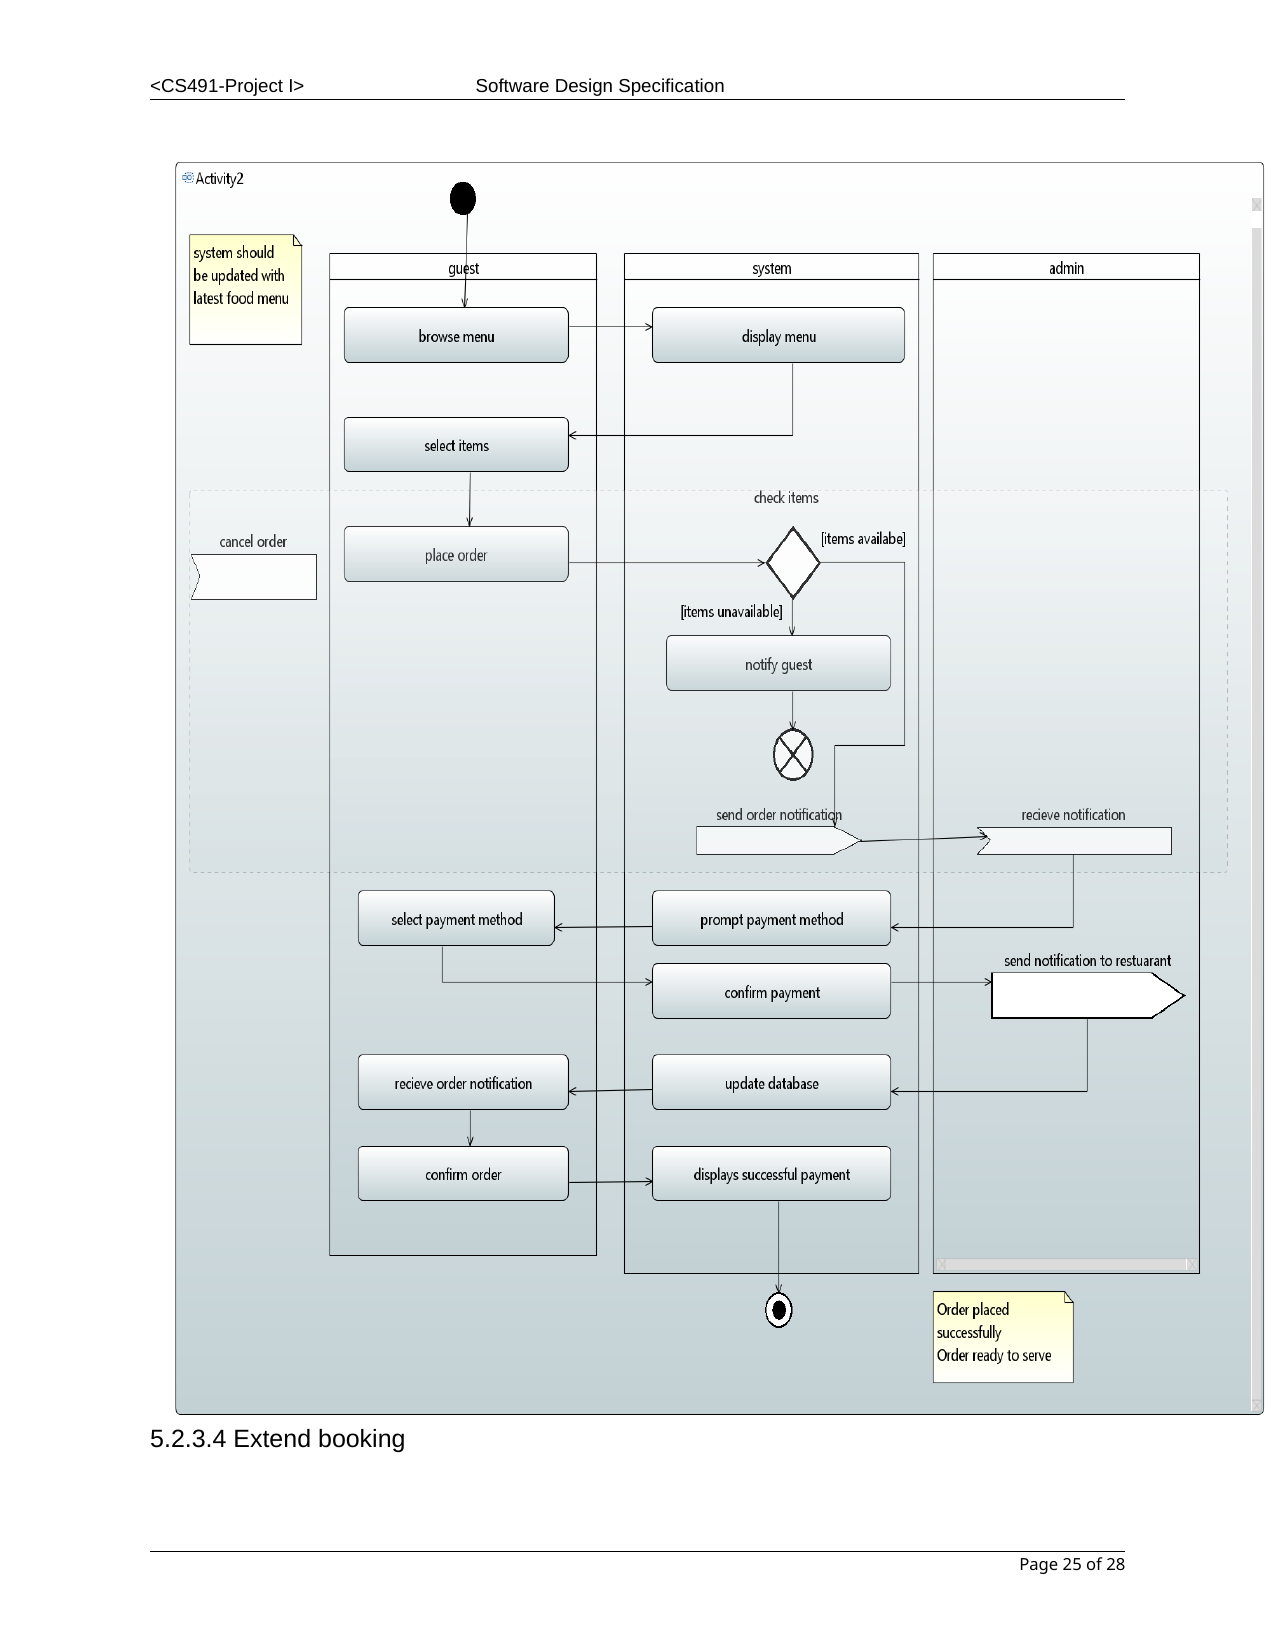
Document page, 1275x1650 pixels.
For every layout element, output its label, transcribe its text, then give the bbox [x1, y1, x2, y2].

text 5.2.3.4 Extend booking [150, 1424, 1125, 1452]
